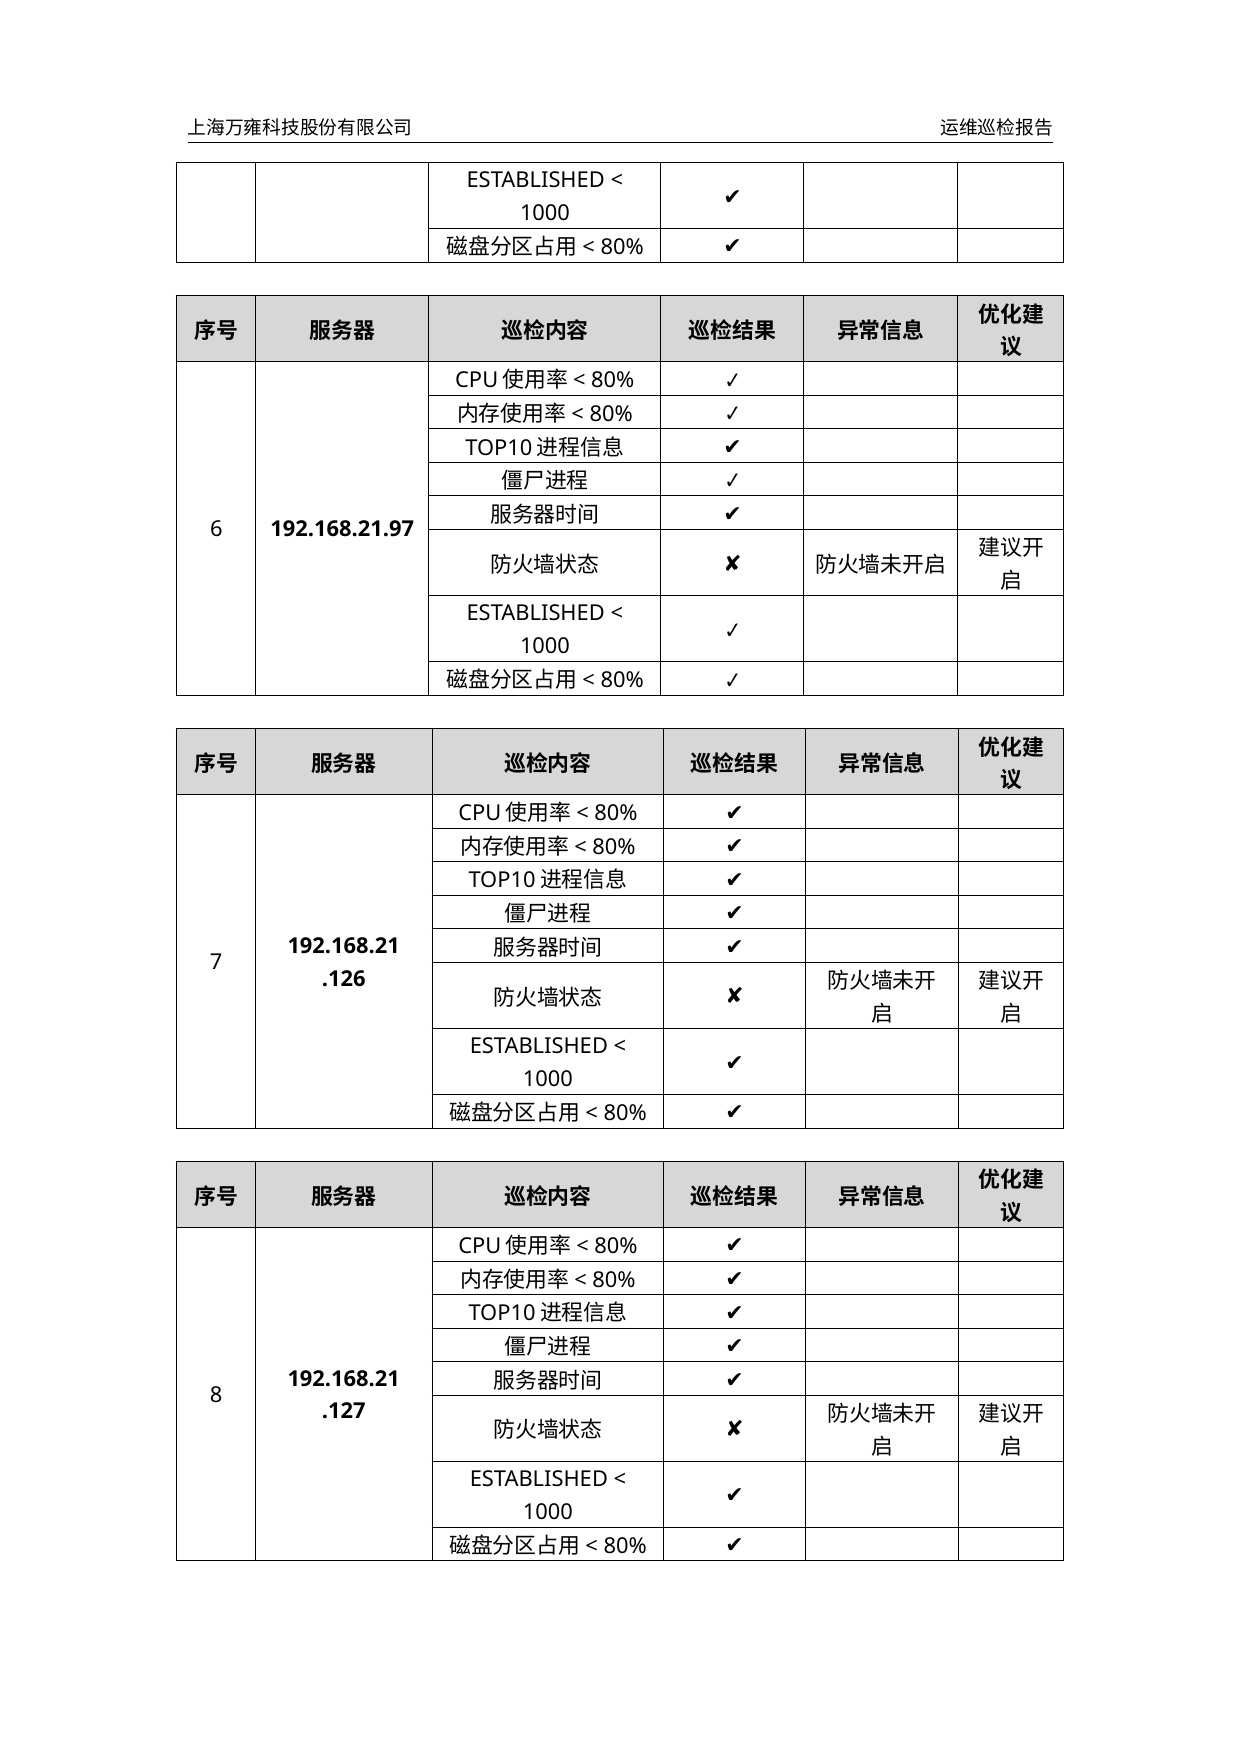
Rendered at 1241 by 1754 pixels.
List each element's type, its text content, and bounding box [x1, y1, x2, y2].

table_cell [959, 1228, 1063, 1261]
table_header 异常信息 [804, 296, 957, 361]
table_cell ✔ [664, 1228, 805, 1261]
table_cell ✔ [661, 596, 803, 661]
table_cell ✔ [664, 829, 805, 861]
table_cell 192.168.21.126 [256, 795, 432, 1127]
table_cell ESTABLISHED < 1000 [429, 163, 660, 228]
table_cell [959, 1362, 1063, 1395]
table_cell ✔ [664, 1462, 805, 1527]
table_cell ✔ [661, 429, 803, 462]
table_cell 内存使用率 < 80% [433, 829, 663, 861]
table_cell 服务器时间 [433, 929, 663, 962]
table_header 巡检内容 [429, 296, 660, 361]
table_cell ✔ [664, 862, 805, 895]
table_cell ✔ [664, 1262, 805, 1294]
table_cell [806, 1029, 958, 1094]
table_cell [806, 1228, 958, 1261]
table_cell ✔ [661, 396, 803, 428]
table_cell [959, 1528, 1063, 1560]
table_cell [959, 896, 1063, 928]
table_cell TOP10进程信息 [433, 1295, 663, 1328]
table_header 优化建议 [958, 296, 1063, 361]
table_cell 8 [177, 1228, 255, 1560]
table_cell [806, 1295, 958, 1328]
table_cell ✔ [664, 1095, 805, 1127]
table_cell [806, 1095, 958, 1127]
table_header 序号 [177, 296, 255, 361]
table_cell [959, 1262, 1063, 1294]
table_cell ✔ [664, 929, 805, 962]
table_header 服务器 [256, 1162, 432, 1227]
table_cell 僵尸进程 [433, 1329, 663, 1361]
table_header 序号 [177, 729, 255, 794]
table_cell [959, 1329, 1063, 1361]
table_cell ESTABLISHED < 1000 [429, 596, 660, 661]
table_cell [959, 1462, 1063, 1527]
table_cell ✔ [664, 1029, 805, 1094]
table_cell CPU使用率 < 80% [433, 1228, 663, 1261]
table_cell [806, 1329, 958, 1361]
table_cell 建议开启 [959, 1396, 1063, 1461]
table_cell [958, 362, 1063, 395]
table_cell ✘ [661, 530, 803, 595]
table_cell 建议开启 [958, 530, 1063, 595]
table_header 服务器 [256, 296, 428, 361]
table_cell [958, 429, 1063, 462]
table_header 巡检内容 [433, 1162, 663, 1227]
table_header 异常信息 [806, 1162, 958, 1227]
table_cell 磁盘分区占用 < 80% [433, 1528, 663, 1560]
table_cell 服务器时间 [433, 1362, 663, 1395]
table_cell [806, 829, 958, 861]
table_cell [959, 829, 1063, 861]
table_cell ✔ [664, 1329, 805, 1361]
table_cell CPU使用率 < 80% [433, 795, 663, 828]
table_cell TOP10进程信息 [433, 862, 663, 895]
table_cell 192.168.21.127 [256, 1228, 432, 1560]
table_cell [958, 163, 1063, 228]
table_cell ✔ [664, 1295, 805, 1328]
table_cell [959, 862, 1063, 895]
table_cell ✔ [664, 795, 805, 828]
table_cell ✔ [661, 662, 803, 694]
table_cell TOP10进程信息 [429, 429, 660, 462]
table_cell ESTABLISHED < 1000 [433, 1462, 663, 1527]
table_cell 防火墙未开启 [806, 1396, 958, 1461]
table_cell CPU使用率 < 80% [429, 362, 660, 395]
table_cell 防火墙状态 [433, 1396, 663, 1461]
table_cell ✔ [664, 1528, 805, 1560]
table_header 巡检结果 [664, 1162, 805, 1227]
table_header 服务器 [256, 729, 432, 794]
table_cell 建议开启 [959, 963, 1063, 1028]
table_cell [958, 229, 1063, 262]
table_cell 内存使用率 < 80% [433, 1262, 663, 1294]
table_cell 僵尸进程 [429, 463, 660, 495]
table_cell [804, 362, 957, 395]
table_cell 僵尸进程 [433, 896, 663, 928]
table_cell [804, 229, 957, 262]
table_cell [804, 596, 957, 661]
table_cell [806, 1462, 958, 1527]
table_header 巡检结果 [661, 296, 803, 361]
table_cell [958, 496, 1063, 529]
table_cell [806, 929, 958, 962]
table_cell ✔ [661, 496, 803, 529]
table_header 序号 [177, 1162, 255, 1227]
table_cell 6 [177, 362, 255, 694]
table_cell ✔ [661, 229, 803, 262]
table_cell 防火墙状态 [429, 530, 660, 595]
table_cell 192.168.21.97 [256, 362, 428, 694]
table_cell [959, 1295, 1063, 1328]
table_header 优化建议 [959, 729, 1063, 794]
table_cell 磁盘分区占用 < 80% [429, 229, 660, 262]
table_cell ✔ [664, 1362, 805, 1395]
table_cell [959, 1095, 1063, 1127]
table_cell [958, 463, 1063, 495]
table_cell ✔ [661, 163, 803, 228]
table_cell [959, 795, 1063, 828]
table_cell [806, 1262, 958, 1294]
table_header 巡检结果 [664, 729, 805, 794]
table_cell [804, 496, 957, 529]
table_cell 内存使用率 < 80% [429, 396, 660, 428]
table_cell [806, 1528, 958, 1560]
table_cell ✔ [664, 896, 805, 928]
table_cell [804, 662, 957, 694]
table_cell 防火墙状态 [433, 963, 663, 1028]
table_cell [804, 429, 957, 462]
table_cell [804, 163, 957, 228]
table_header 巡检内容 [433, 729, 663, 794]
table_cell ESTABLISHED < 1000 [433, 1029, 663, 1094]
table_cell 防火墙未开启 [804, 530, 957, 595]
table_cell 磁盘分区占用 < 80% [429, 662, 660, 694]
table_cell [806, 795, 958, 828]
table_cell [959, 929, 1063, 962]
table_cell [958, 662, 1063, 694]
table_cell 服务器时间 [429, 496, 660, 529]
table_cell 磁盘分区占用 < 80% [433, 1095, 663, 1127]
table_header 异常信息 [806, 729, 958, 794]
table_cell [804, 463, 957, 495]
table_cell [804, 396, 957, 428]
table_cell [958, 596, 1063, 661]
table_cell [806, 862, 958, 895]
table_cell 防火墙未开启 [806, 963, 958, 1028]
table_cell ✘ [664, 963, 805, 1028]
table_cell ✘ [664, 1396, 805, 1461]
table_header 优化建议 [959, 1162, 1063, 1227]
table_cell [959, 1029, 1063, 1094]
table_cell [806, 1362, 958, 1395]
table_cell [806, 896, 958, 928]
table_cell [958, 396, 1063, 428]
table_cell 7 [177, 795, 255, 1127]
table_cell ✔ [661, 463, 803, 495]
table_cell ✔ [661, 362, 803, 395]
